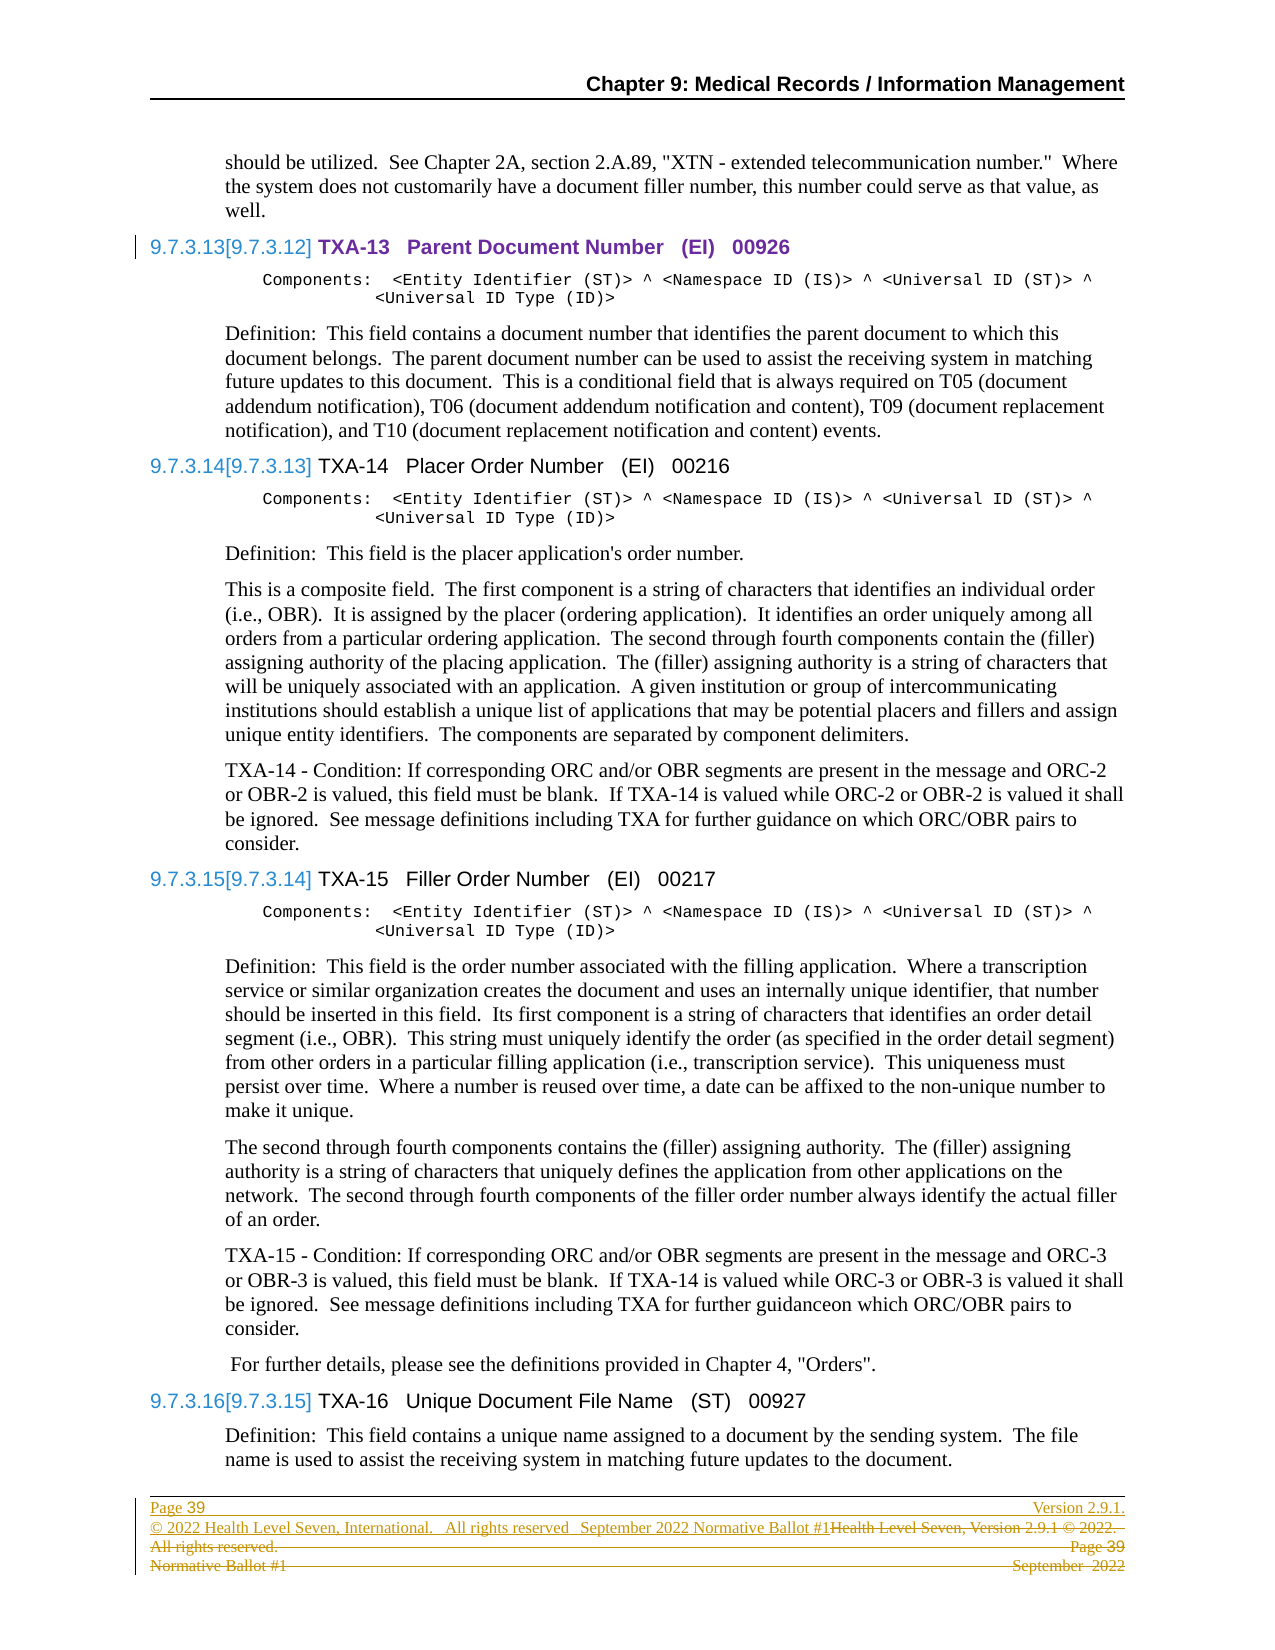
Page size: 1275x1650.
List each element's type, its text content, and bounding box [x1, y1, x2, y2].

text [225, 150, 1125, 222]
text TXA-14 - Condition: If corresponding ORC and/or OBR segments are present in the message and ORC-2 or OBR-2 is valued, this field must be blank. If TXA-14 is valued while ORC-2 or OBR-2 is valued it shall be ignored. See message definitions including TXA for further guidance on which ORC/OBR pairs to consider. [225, 758, 1125, 854]
text For further details, please see the definitions provided in Chapter 4, "Orders". [225, 1352, 1125, 1376]
text This is a composite field. The first component is a string of characters that identifies an individual order (i.e., OBR). It is assigned by the placer (ordering application). It identifies an order uniquely among all orders from a particular ordering application. The second through fourth components contain the (filler) assigning authority of the placing application. The (filler) assigning authority is a string of characters that will be uniquely associated with an application. A given institution or group of intercommunicating institutions should establish a unique list of applications that may be potential placers and fillers and assign unique entity identifiers. The components are separated by component delimiters. [225, 577, 1125, 746]
subtitle TXA-15 Filler Order Number (EI) 00217 [150, 867, 1125, 891]
text Definition: This field contains a unique name assigned to a document by the sending system. The file name is used to assist the receiving system in matching future updates to the document. [225, 1423, 1125, 1471]
subtitle TXA-14 Placer Order Number (EI) 00216 [150, 454, 1125, 478]
text Definition: This field is the order number associated with the filling application. Where a transcription service or similar organization creates the document and uses an internally unique identifier, that number should be inserted in this field. Its first component is a string of characters that identifies an order detail segment (i.e., OBR). This string must uniquely identify the order (as specified in the order detail segment) from other orders in a particular filling application (i.e., transcription service). This uniqueness must persist over time. Where a number is reused over time, a date can be affixed to the non-unique number to make it unique. [225, 954, 1125, 1122]
text The second through fourth components contains the (filler) assigning authority. The (filler) assigning authority is a string of characters that uniquely defines the application from other applications on the network. The second through fourth components of the filler order number always identify the actual filler of an order. [225, 1135, 1125, 1231]
subtitle TXA-16 Unique Document File Name (ST) 00927 [150, 1389, 1125, 1413]
text Definition: This field contains a document number that identifies the parent document to which this document belongs. The parent document number can be used to assist the receiving system in matching future updates to this document. This is a conditional field that is always required on T05 (document addendum notification), T06 (document addendum notification and content), T09 (document replacement notification), and T10 (document replacement notification and content) events. [225, 321, 1125, 442]
text TXA-15 - Condition: If corresponding ORC and/or OBR segments are present in the message and ORC-3 or OBR-3 is valued, this field must be blank. If TXA-14 is valued while ORC-3 or OBR-3 is valued it shall be ignored. See message definitions including TXA for further guidanceon which ORC/OBR pairs to consider. [225, 1243, 1125, 1340]
text Components: <Entity Identifier (ST)> ^ <Namespace ID (IS)> ^ <Universal ID (ST)> ^ <Universal ID Type (ID)> [262, 903, 1125, 941]
text Definition: This field is the placer application's order number. [225, 541, 1125, 565]
text Components: <Entity Identifier (ST)> ^ <Namespace ID (IS)> ^ <Universal ID (ST)> ^ <Universal ID Type (ID)> [262, 491, 1125, 528]
subtitle TXA-13 Parent Document Number (EI) 00926 [150, 235, 1125, 259]
text Components: <Entity Identifier (ST)> ^ <Namespace ID (IS)> ^ <Universal ID (ST)> ^ <Universal ID Type (ID)> [262, 271, 1125, 309]
